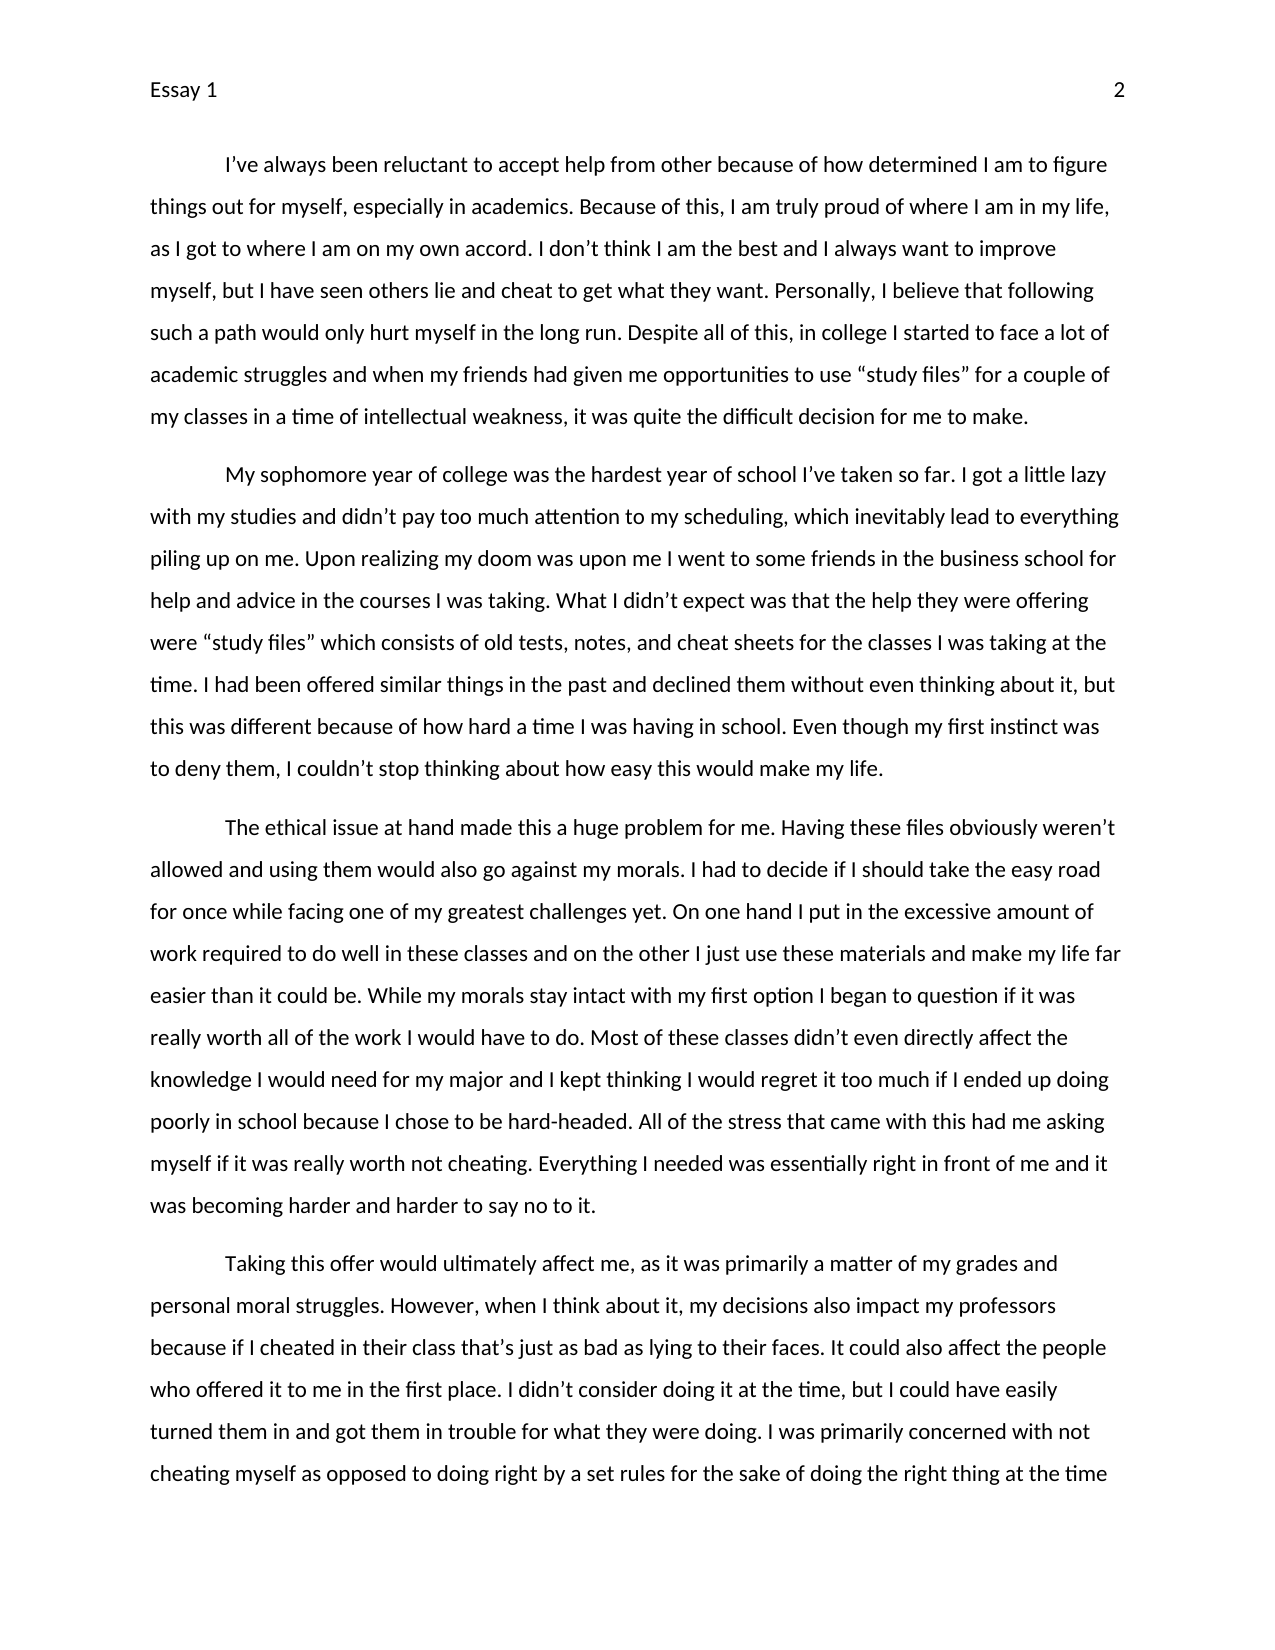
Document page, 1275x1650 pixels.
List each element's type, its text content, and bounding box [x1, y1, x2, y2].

text My sophomore year of college was the hardest year of school I’ve taken so far. I got a little lazy with my studies and didn’t pay too much attention to my scheduling, which inevitably lead to everything piling up on me. Upon realizing my doom was upon me I went to some friends in the business school for help and advice in the courses I was taking. What I didn’t expect was that the help they were offering were “study files” which consists of old tests, notes, and cheat sheets for the classes I was taking at the time. I had been offered similar things in the past and declined them without even thinking about it, but this was different because of how hard a time I was having in school. Even though my first instinct was to deny them, I couldn’t stop thinking about how easy this would make my life. [150, 461, 1125, 782]
text The ethical issue at hand made this a huge problem for me. Having these files obviously weren’t allowed and using them would also go against my morals. I had to decide if I should take the easy road for once while facing one of my greatest challenges yet. On one hand I put in the excessive amount of work required to do well in these classes and on the other I just use these materials and make my life far easier than it could be. While my morals stay intact with my first option I began to question if it was really worth all of the work I would have to do. Most of these classes didn’t even directly affect the knowledge I would need for my major and I kept thinking I would regret it too much if I ended up doing poorly in school because I chose to be hard-headed. All of the stress that came with this had me asking myself if it was really worth not cheating. Everything I needed was essentially right in front of me and it was becoming harder and harder to say no to it. [150, 813, 1125, 1219]
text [150, 1249, 1125, 1487]
text I’ve always been reluctant to accept help from other because of how determined I am to figure things out for myself, especially in academics. Because of this, I am truly proud of where I am in my life, as I got to where I am on my own accord. I don’t think I am the best and I always want to improve myself, but I have seen others lie and cheat to get what they want. Personally, I believe that following such a path would only hurt myself in the long run. Despite all of this, in college I started to face a lot of academic struggles and when my friends had given me opportunities to use “study files” for a couple of my classes in a time of intellectual weakness, it was quite the difficult decision for me to make. [150, 150, 1125, 430]
